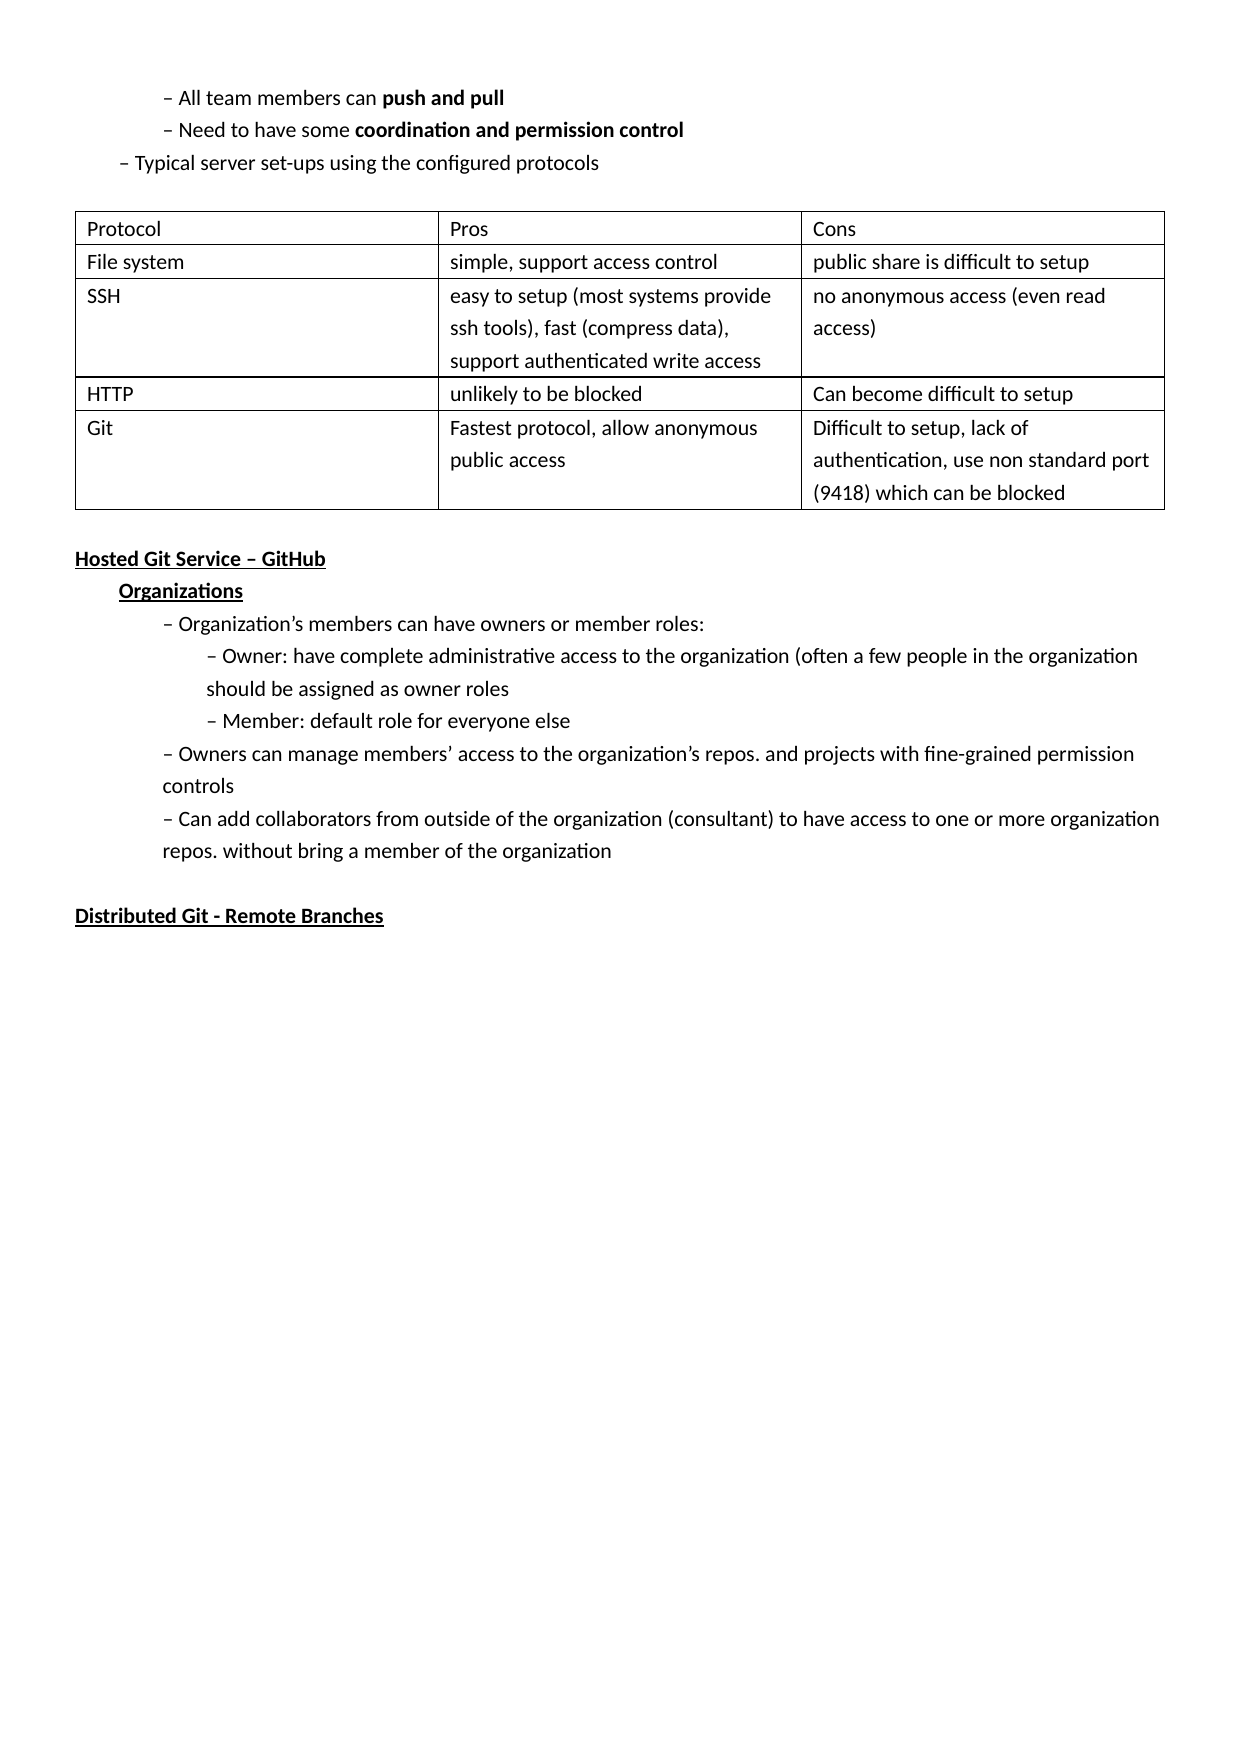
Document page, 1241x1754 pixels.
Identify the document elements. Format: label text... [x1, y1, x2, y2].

table_cell HTTP [76, 378, 438, 410]
text – Organization’s members can have owners or member roles: [75, 607, 1165, 639]
text Hosted Git Service – GitHub [75, 542, 1165, 574]
table_cell Fastest protocol, allow anonymous public access [439, 411, 801, 508]
table_cell File system [76, 245, 438, 278]
table_cell easy to setup (most systems provide ssh tools), fast (compress data), support authenticated write access [439, 279, 801, 376]
text – Need to have some coordination and permission control [119, 113, 1165, 146]
table_header Pros [439, 212, 801, 244]
text – Can add collaborators from outside of the organization (consultant) to have access to one or more organization repos. without bring a member of the organization [162, 802, 1165, 867]
table_cell public share is difficult to setup [802, 245, 1164, 278]
text – Owner: have complete administrative access to the organization (often a few people in the organization should be assigned as owner roles [206, 639, 1165, 704]
table_cell Git [76, 411, 438, 508]
text – Member: default role for everyone else [162, 704, 1165, 737]
table_cell Difficult to setup, lack of authentication, use non standard port (9418) which can be blocked [802, 411, 1164, 508]
table_cell unlikely to be blocked [439, 378, 801, 410]
table_cell simple, support access control [439, 245, 801, 278]
table_cell Can become difficult to setup [802, 378, 1164, 410]
table_header Cons [802, 212, 1164, 244]
text Distributed Git - Remote Branches [75, 899, 1165, 932]
table_cell SSH [76, 279, 438, 376]
text – All team members can push and pull [119, 81, 1165, 113]
table_cell no anonymous access (even read access) [802, 279, 1164, 376]
text – Owners can manage members’ access to the organization’s repos. and projects with fine-grained permission controls [162, 737, 1165, 802]
text – Typical server set-ups using the configured protocols [75, 146, 1165, 178]
table_header Protocol [76, 212, 438, 244]
text Organizations [75, 574, 1165, 607]
